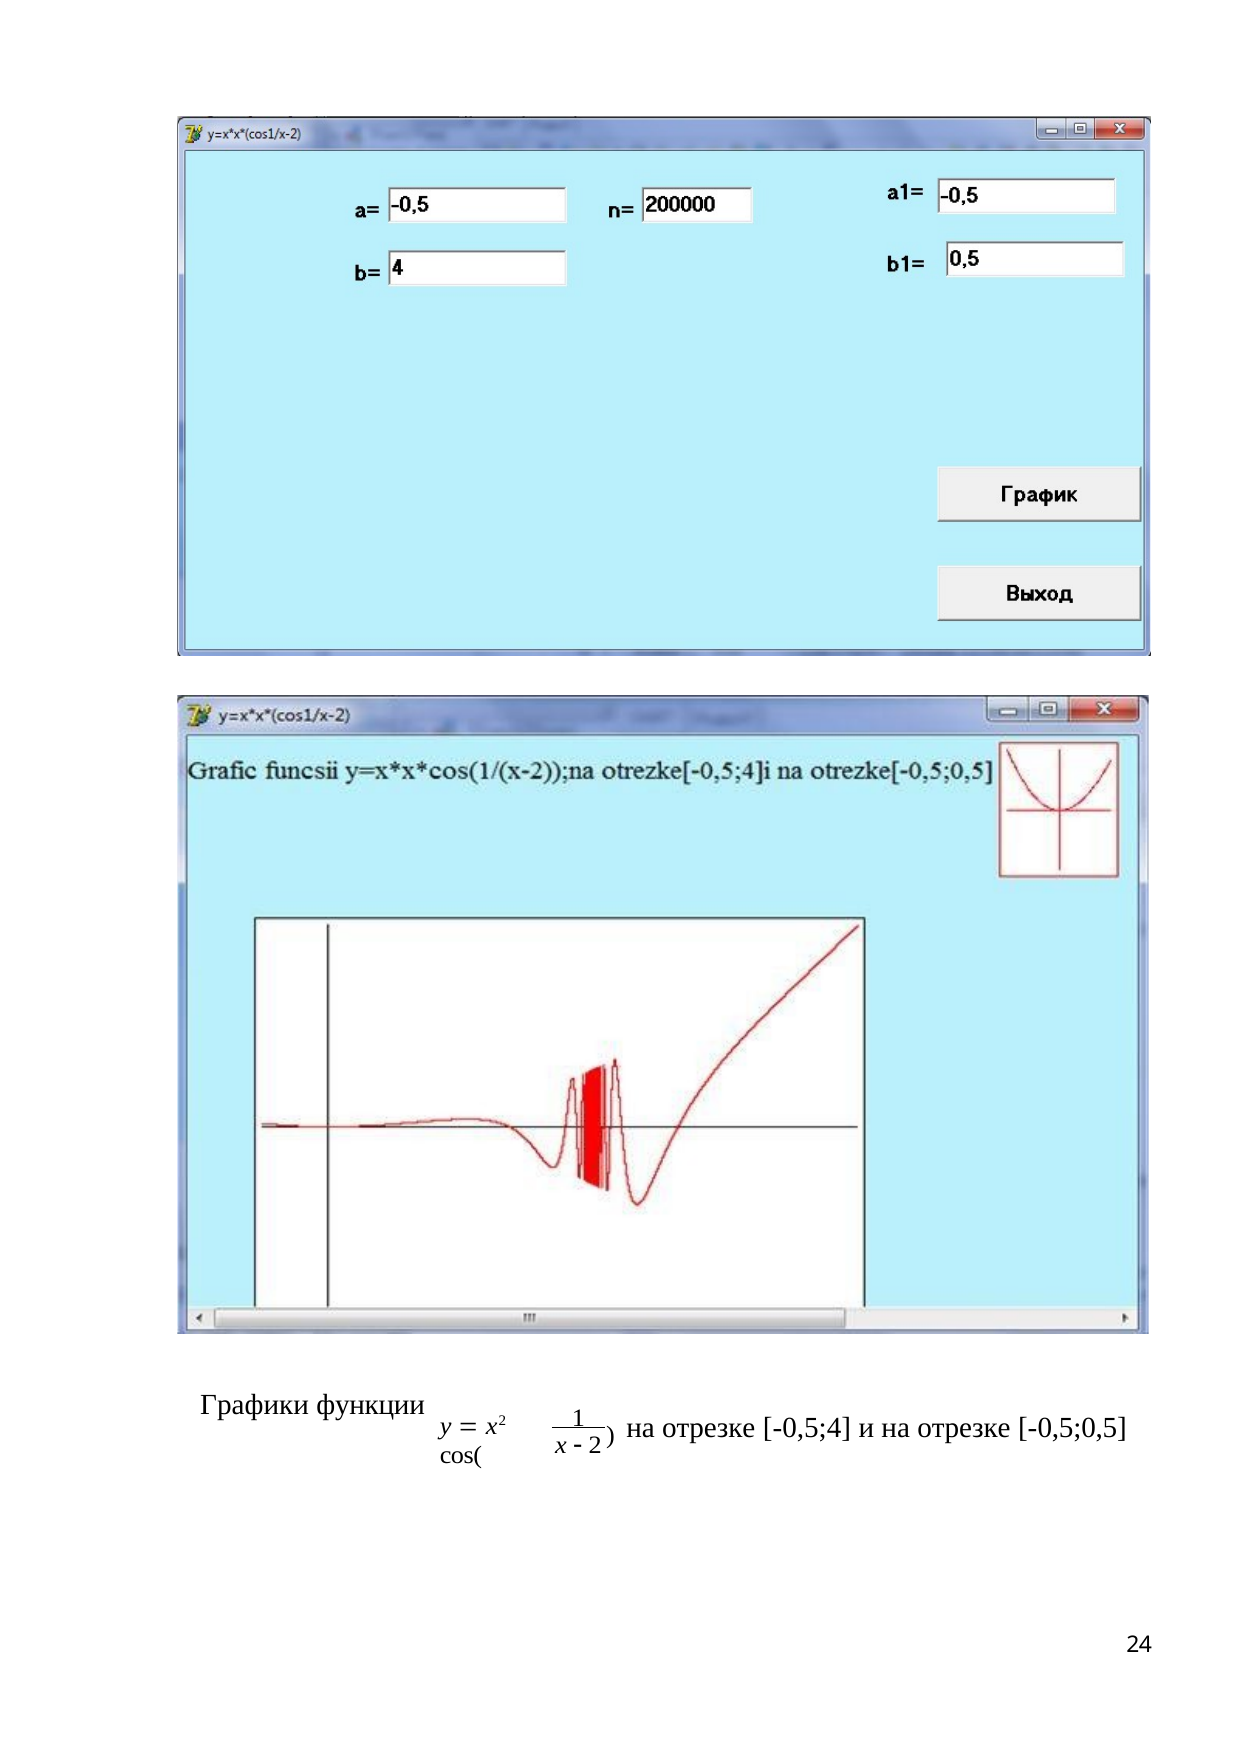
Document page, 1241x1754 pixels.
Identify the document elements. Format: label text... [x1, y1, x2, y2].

picture [177, 116, 1151, 656]
text на отрезке [-0,5;4] и на отрезке [-0,5;0,5] [626, 1410, 1166, 1443]
text 1 ) [572, 1399, 614, 1433]
text x  2 [555, 1433, 614, 1459]
text Графики функции [200, 1387, 426, 1421]
picture [177, 695, 1149, 1334]
text y  x2 cos( [439, 1411, 551, 1469]
